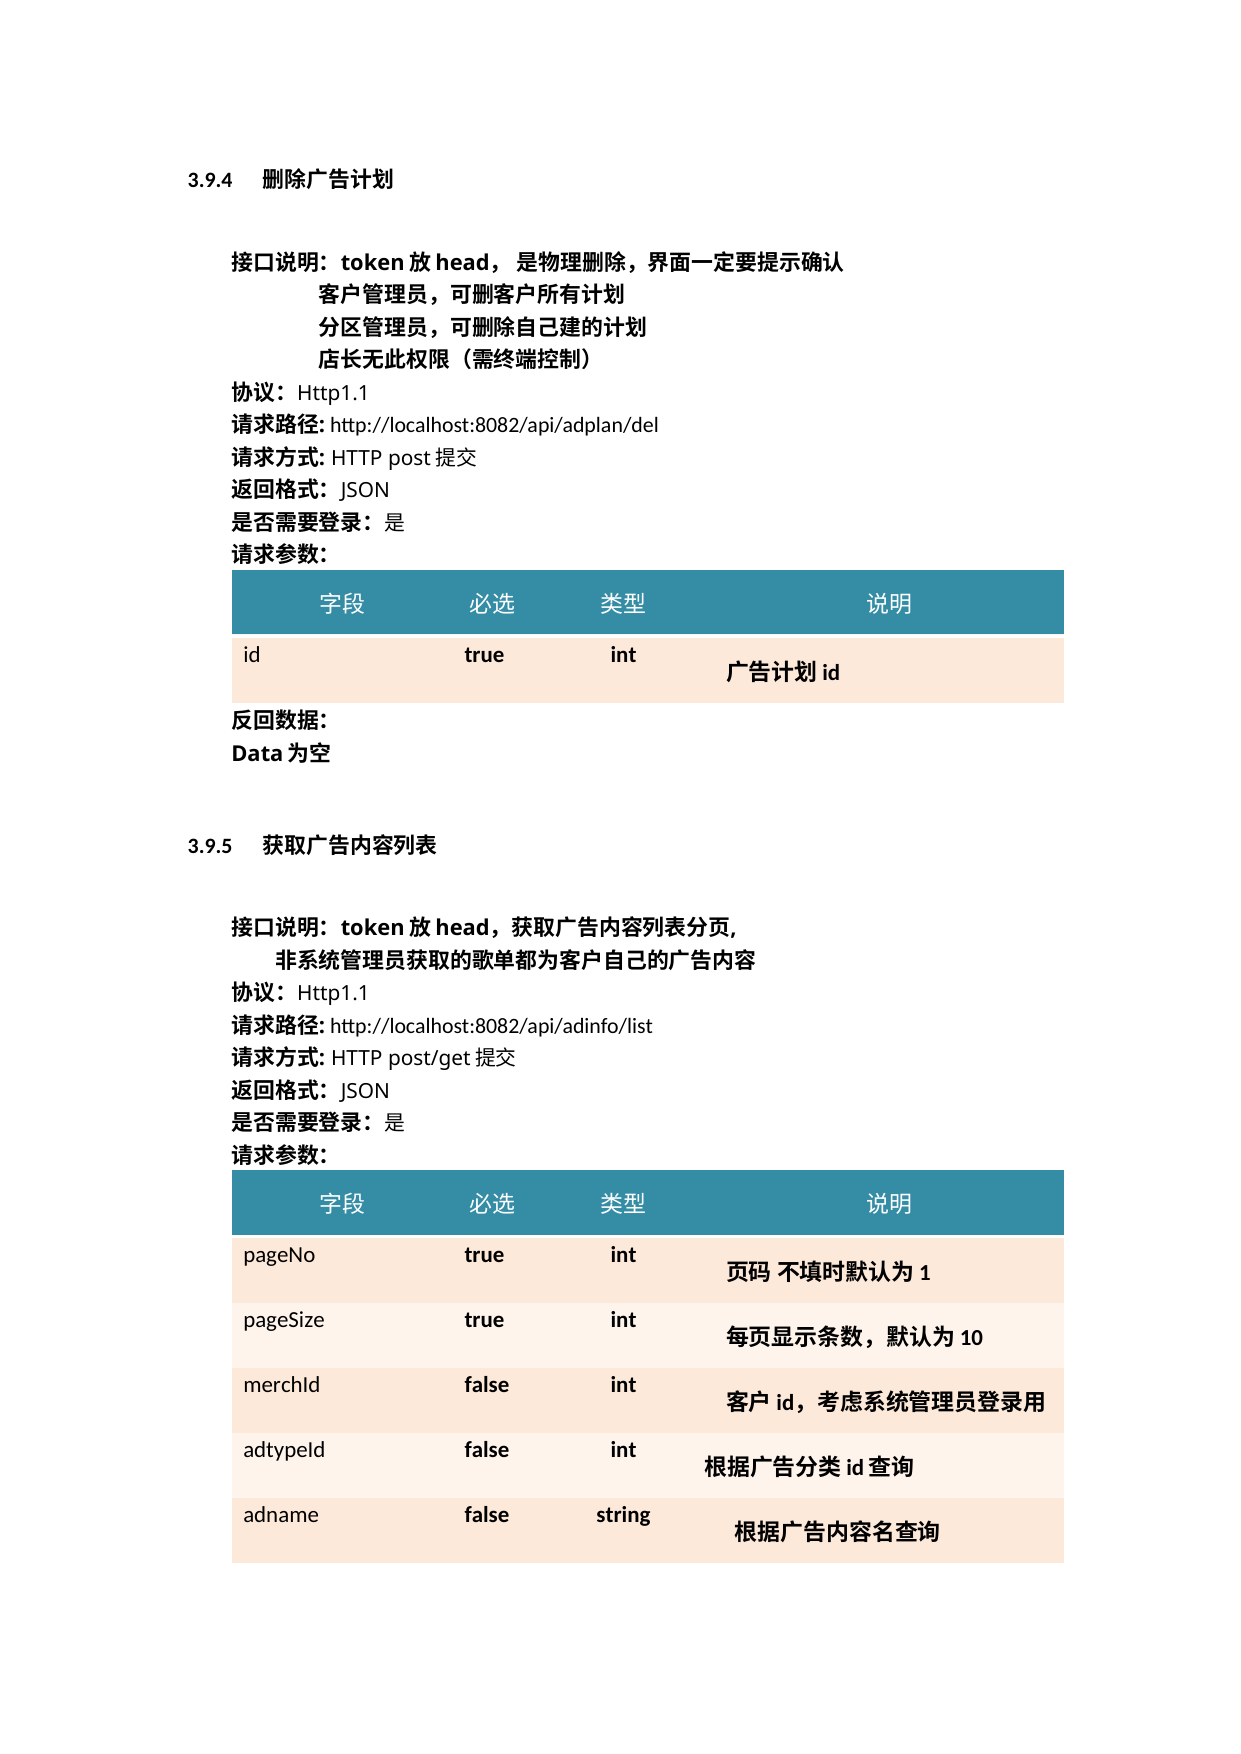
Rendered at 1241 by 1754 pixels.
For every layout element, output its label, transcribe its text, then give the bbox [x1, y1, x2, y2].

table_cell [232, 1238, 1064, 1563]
text 是否需要登录：是 [187, 1105, 1053, 1137]
text 接口说明：token放head，获取广告内容列表分页, [187, 910, 1053, 942]
text 分区管理员，可删除自己建的计划 [275, 309, 1053, 342]
text Data为空 [187, 735, 1053, 768]
text 请求参数： [187, 537, 1053, 569]
text 协议：Http1.1 [187, 374, 1053, 407]
subtitle 获取广告内容列表 [187, 827, 1053, 860]
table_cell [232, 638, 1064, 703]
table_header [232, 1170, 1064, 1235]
text 返回格式：JSON [187, 472, 1053, 504]
text 反回数据： [187, 703, 1053, 735]
text 请求方式: HTTP post提交 [187, 439, 1053, 472]
text 非系统管理员获取的歌单都为客户自己的广告内容 [231, 942, 1053, 975]
text 请求参数： [187, 1137, 1053, 1170]
text 接口说明：token放head， 是物理删除，界面一定要提示确认 [187, 244, 1053, 277]
text 请求路径: http://localhost:8082/api/adplan/del [187, 407, 1053, 439]
text 是否需要登录：是 [187, 504, 1053, 537]
text 请求方式: HTTP post/get提交 [187, 1040, 1053, 1072]
text 店长无此权限（需终端控制） [275, 342, 1053, 374]
subtitle 删除广告计划 [187, 162, 1053, 194]
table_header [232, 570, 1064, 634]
text 客户管理员，可删客户所有计划 [275, 277, 1053, 309]
text 协议：Http1.1 [187, 975, 1053, 1007]
text 返回格式：JSON [187, 1072, 1053, 1105]
text 请求路径: http://localhost:8082/api/adinfo/list [187, 1007, 1053, 1040]
